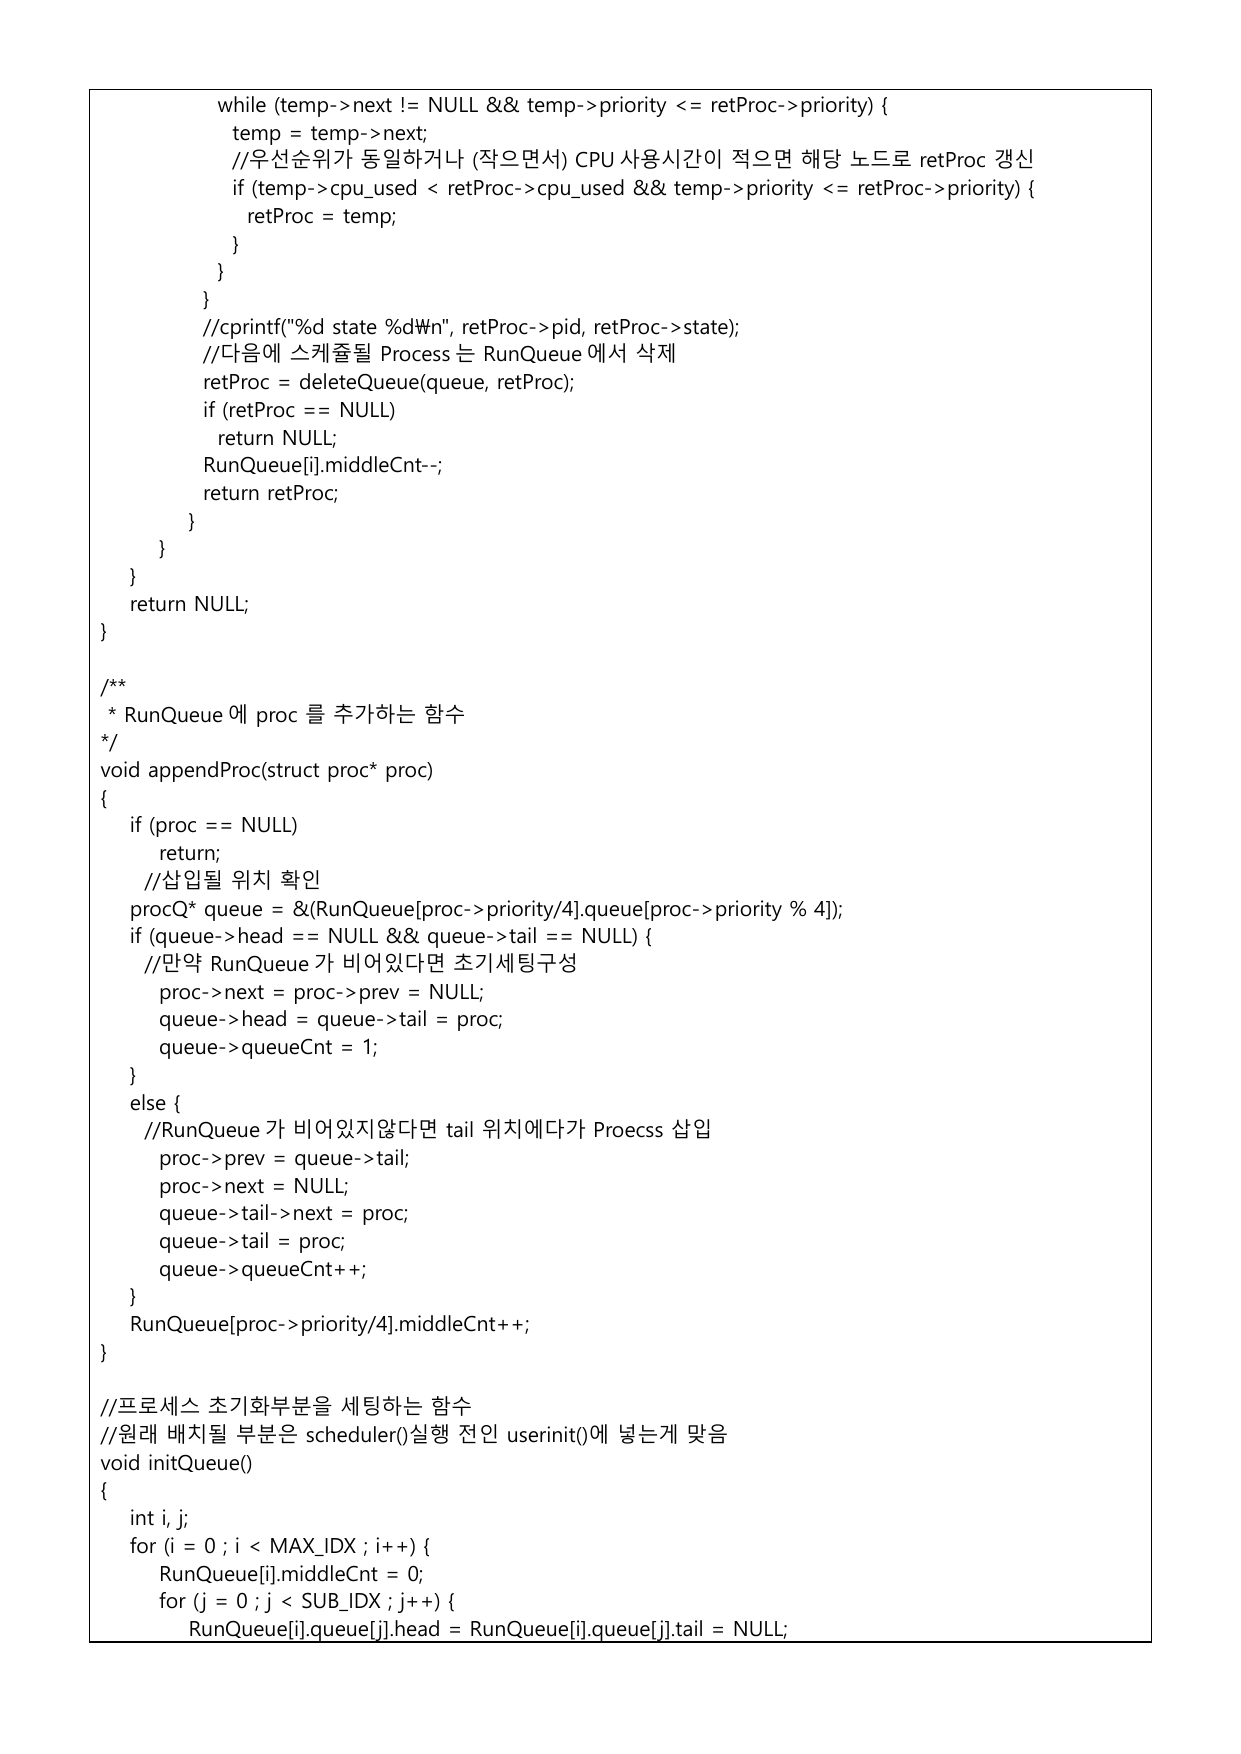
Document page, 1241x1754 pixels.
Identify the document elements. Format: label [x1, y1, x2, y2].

table_header [90, 90, 1151, 1641]
